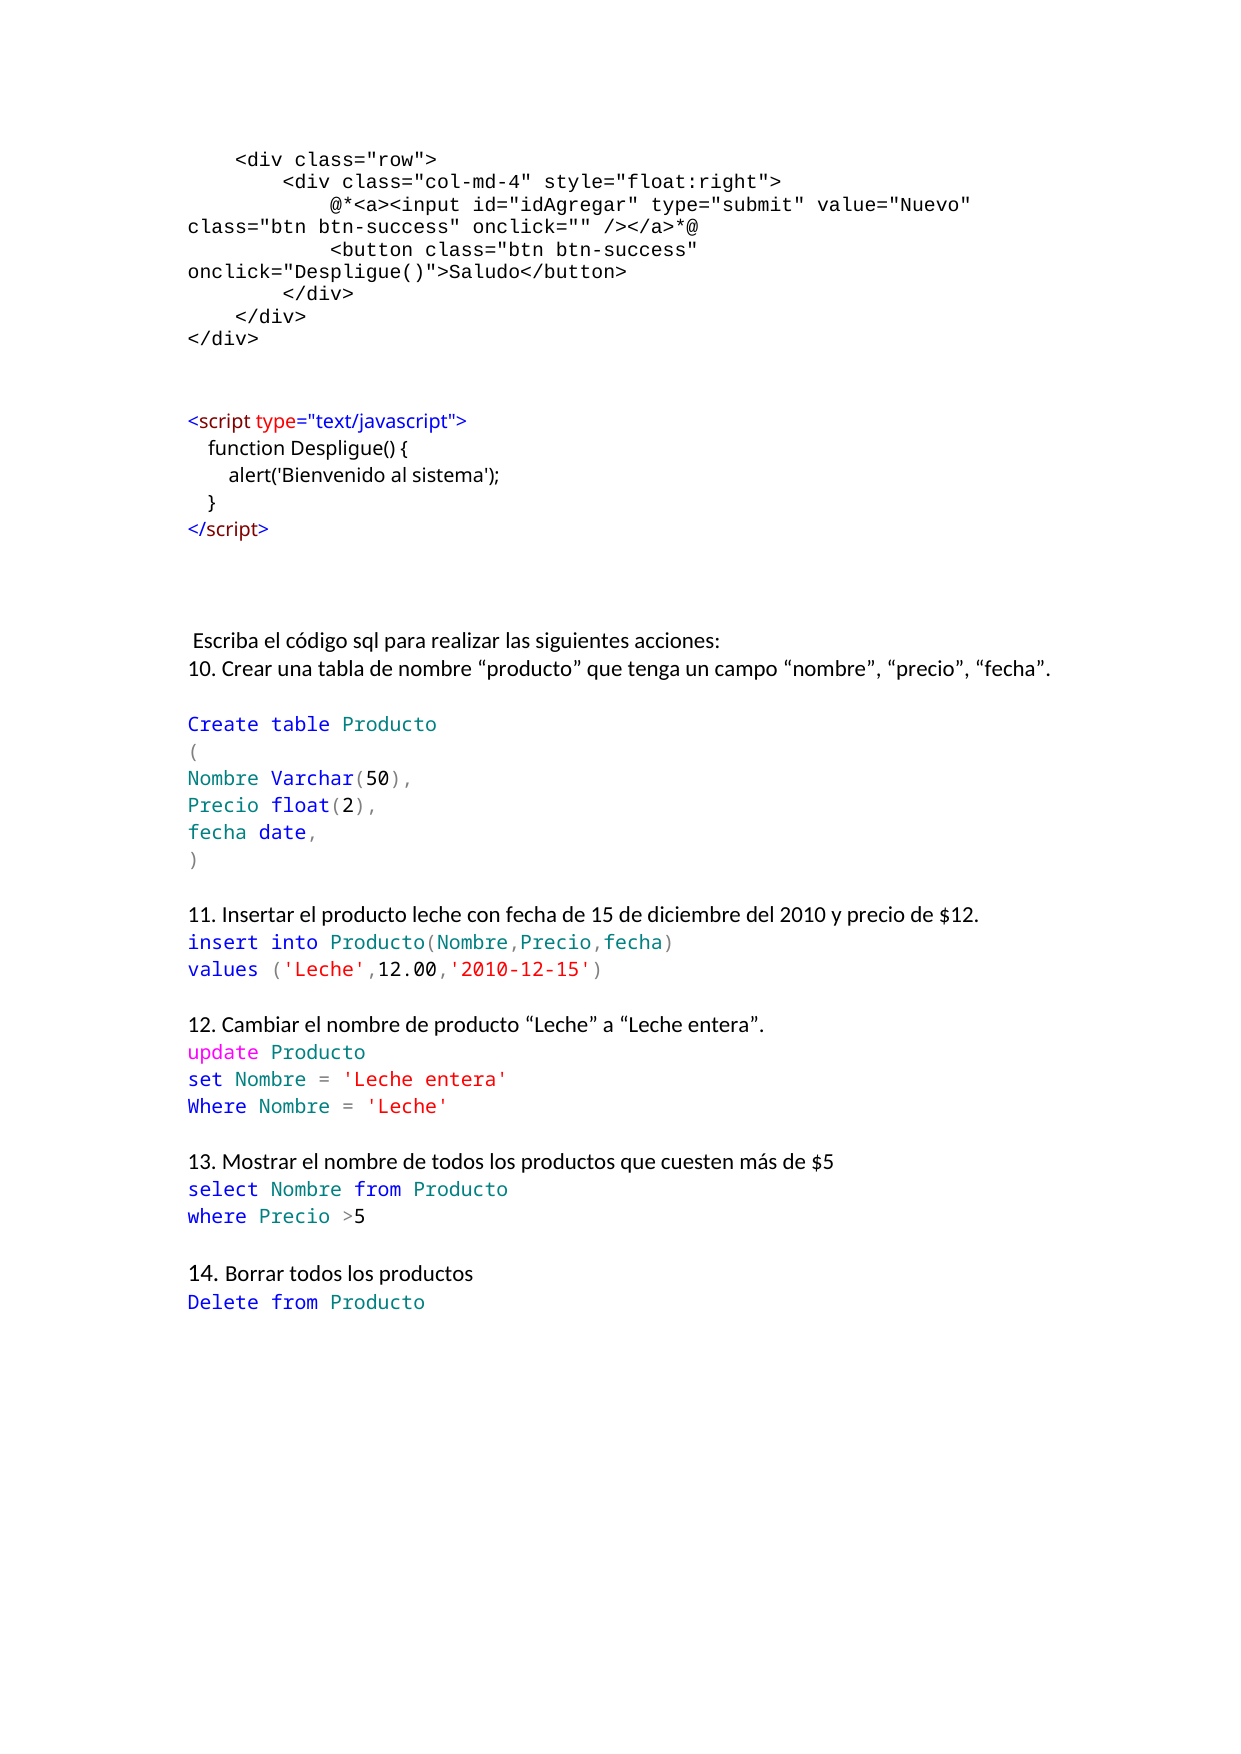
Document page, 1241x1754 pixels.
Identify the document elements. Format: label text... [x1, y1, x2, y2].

text update Producto [187, 1038, 1053, 1066]
text Precio float(2), [187, 792, 1053, 818]
text where Precio >5 [187, 1202, 1053, 1229]
text fecha date, [187, 818, 1053, 846]
list Cambiar el nombre de producto “Leche” a “Leche entera”. [187, 1011, 1053, 1038]
text Where Nombre = 'Leche' [187, 1092, 1053, 1119]
text @*<a><input id="idAgregar" type="submit" value="Nuevo" class="btn btn-success" onclick="" /></a>*@ [187, 195, 1053, 239]
text <button class="btn btn-success" onclick="Despligue()">Saludo</button> [187, 239, 1053, 284]
text </div> [187, 284, 1053, 307]
text alert('Bienvenido al sistema'); [187, 462, 1053, 488]
text </div> [187, 307, 1053, 329]
text select Nombre from Producto [187, 1176, 1053, 1202]
text <script type="text/javascript"> [187, 408, 1053, 434]
list Mostrar el nombre de todos los productos que cuesten más de $5 [187, 1147, 1053, 1176]
text function Despligue() { [187, 434, 1053, 462]
text </div> [187, 329, 1053, 352]
text 14. Borrar todos los productos [187, 1257, 1053, 1288]
text ) [187, 846, 1053, 872]
text set Nombre = 'Leche entera' [187, 1066, 1053, 1092]
list Escriba el código sql para realizar las siguientes acciones: [187, 627, 1053, 654]
text Nombre Varchar(50), [187, 764, 1053, 792]
text <div class="row"> [187, 150, 1053, 172]
list Insertar el producto leche con fecha de 15 de diciembre del 2010 y precio de $12. [187, 901, 1053, 928]
text Delete from Producto [187, 1288, 1053, 1315]
text insert into Producto(Nombre,Precio,fecha) [187, 928, 1053, 956]
list Crear una tabla de nombre “producto” que tenga un campo “nombre”, “precio”, “fecha”. [187, 654, 1053, 683]
text values ('Leche',12.00,'2010-12-15') [187, 956, 1053, 982]
list </script> [187, 516, 1053, 542]
text ( [187, 738, 1053, 764]
text <div class="col-md-4" style="float:right"> [187, 172, 1053, 195]
text Create table Producto [187, 711, 1053, 738]
text } [187, 488, 1053, 516]
